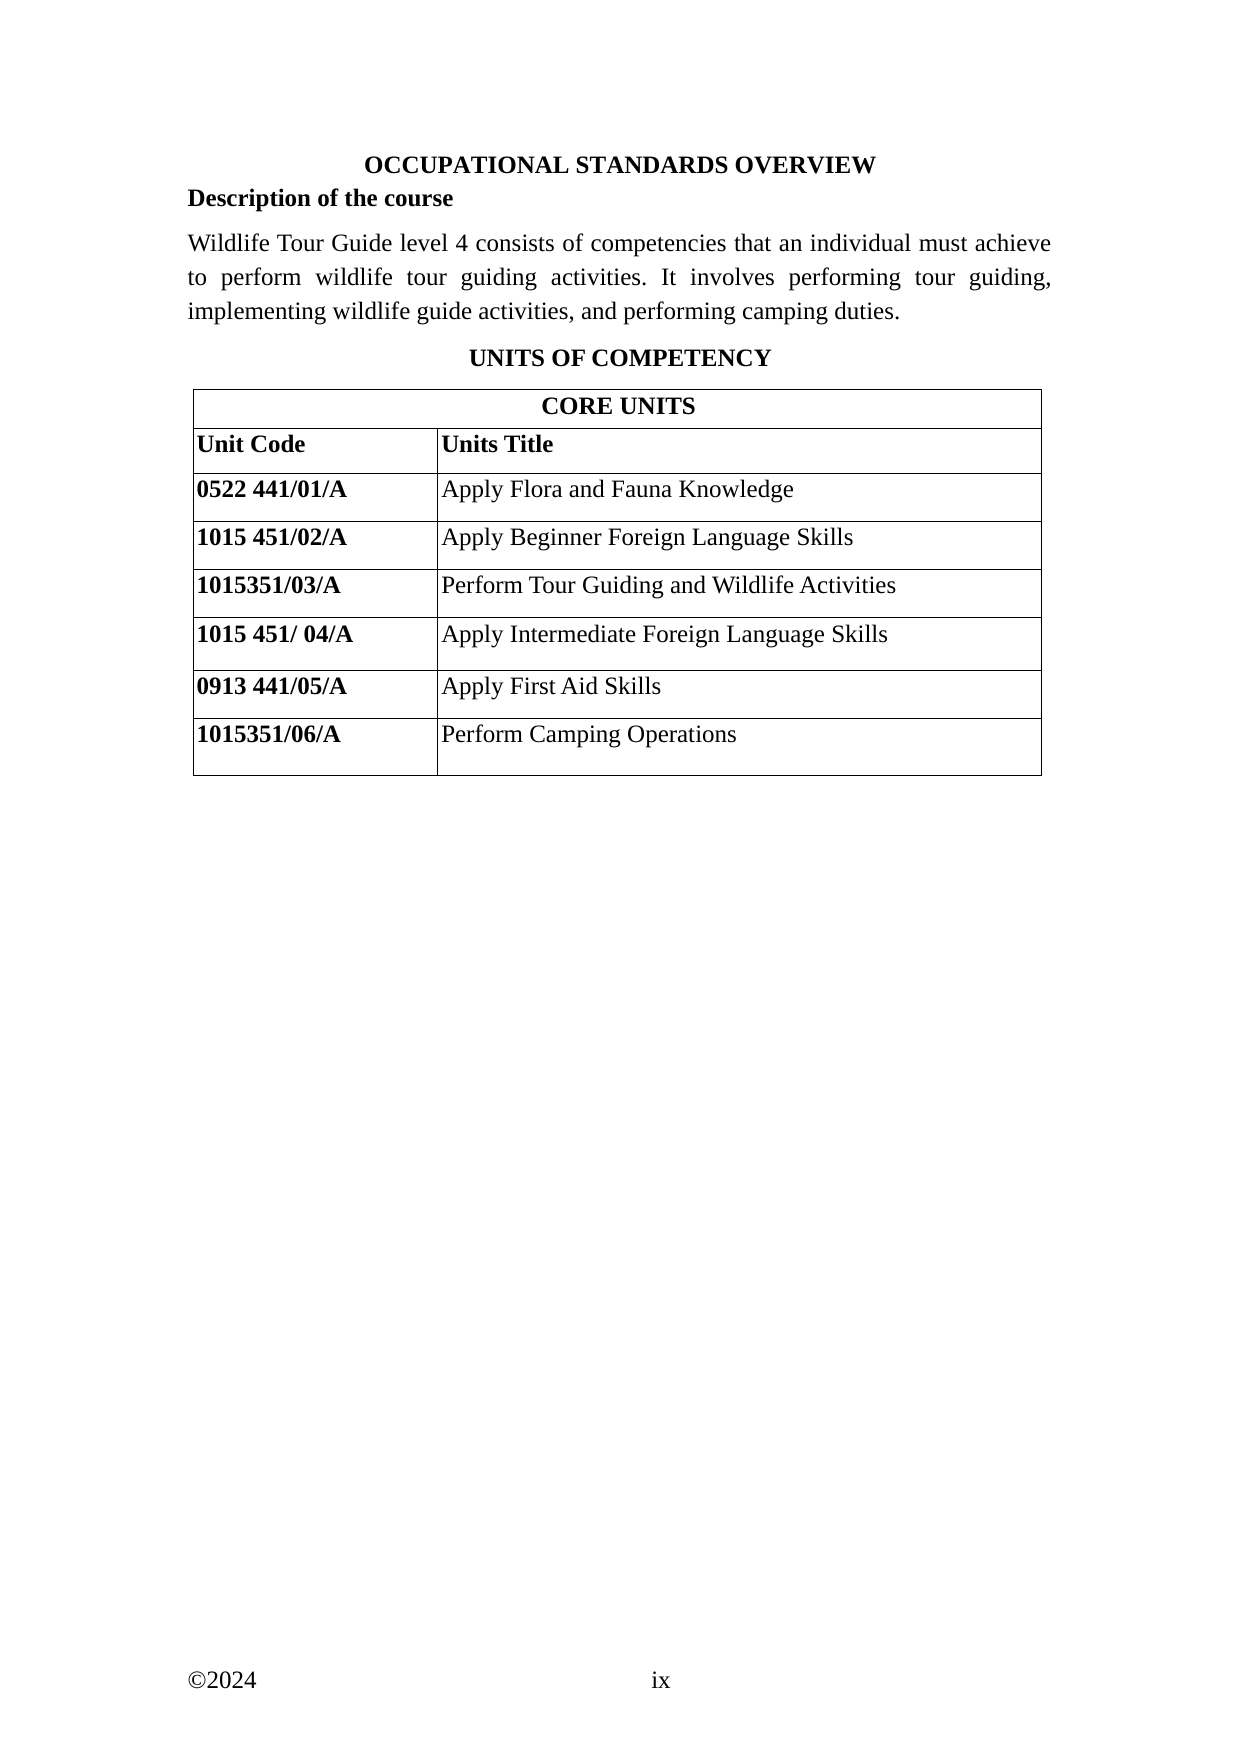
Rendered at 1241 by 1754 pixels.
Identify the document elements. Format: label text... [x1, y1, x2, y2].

table_header CORE UNITS [194, 390, 1041, 427]
table_cell Unit Code [194, 429, 437, 473]
text UNITS OF COMPETENCY [187, 343, 1053, 371]
table_cell Apply Flora and Fauna Knowledge [438, 474, 1041, 521]
table_cell 1015 451/02/A [194, 522, 437, 569]
table_cell Perform Camping Operations [438, 719, 1041, 775]
table_cell Perform Tour Guiding and Wildlife Activities [438, 570, 1041, 617]
table_cell 1015351/03/A [194, 570, 437, 617]
table_cell 1015351/06/A [194, 719, 437, 775]
text Description of the course [187, 183, 1053, 212]
table_cell Apply Beginner Foreign Language Skills [438, 522, 1041, 569]
table_cell 0522 441/01/A [194, 474, 437, 521]
table_cell 1015 451/ 04/A [194, 618, 437, 669]
text Wildlife Tour Guide level 4 consists of competencies that an individual must achieve to perform wildlife tour guiding activities. It involves performing tour guiding, implementing wildlife guide activities, and performing camping duties. [187, 228, 1053, 325]
subtitle OCCUPATIONAL STANDARDS OVERVIEW [187, 150, 1053, 179]
table_cell Apply First Aid Skills [438, 671, 1041, 718]
table_cell Apply Intermediate Foreign Language Skills [438, 618, 1041, 669]
table_cell Units Title [438, 429, 1041, 473]
table_cell 0913 441/05/A [194, 671, 437, 718]
